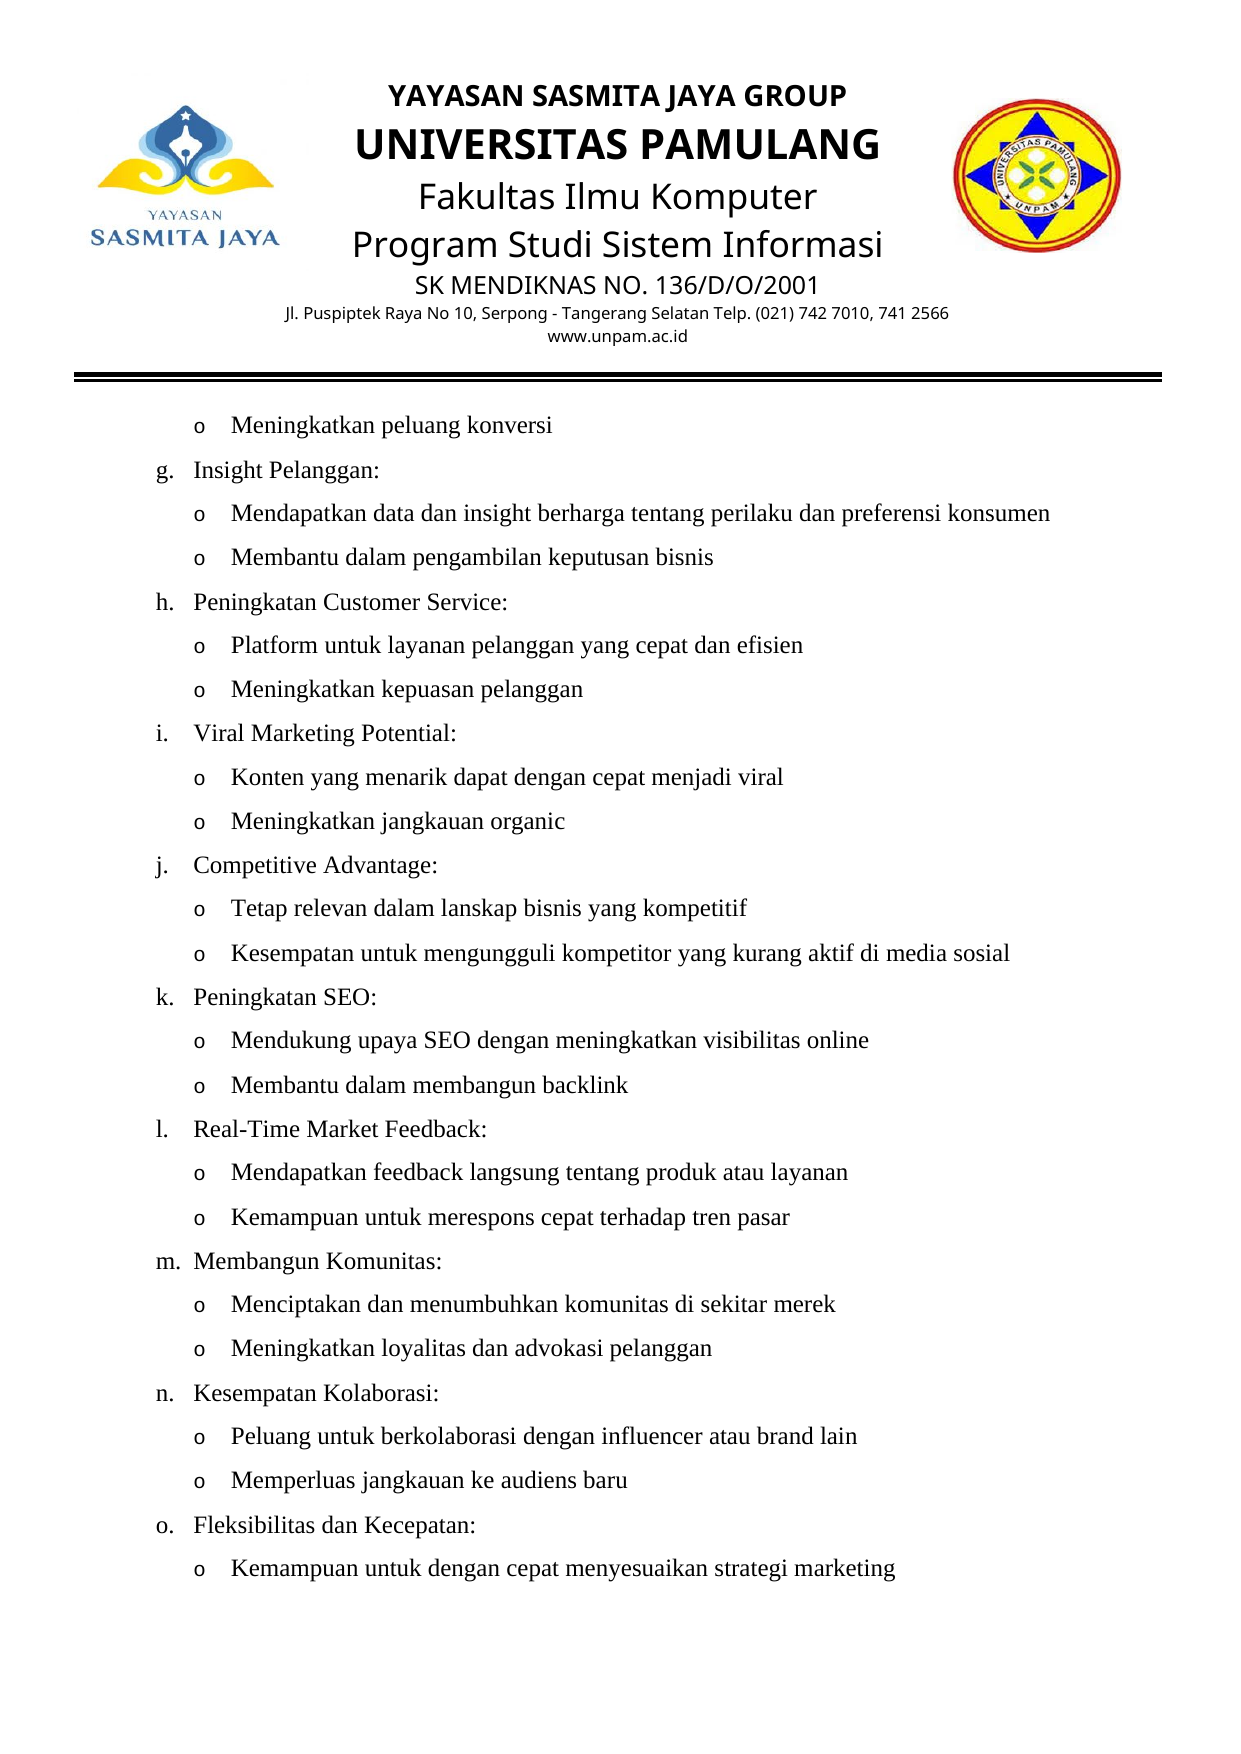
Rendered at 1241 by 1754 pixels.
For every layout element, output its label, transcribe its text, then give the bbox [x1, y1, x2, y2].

list Fleksibilitas dan Kecepatan: [156, 1510, 1122, 1538]
list Mendapatkan data dan insight berharga tentang perilaku dan preferensi konsumen [193, 498, 1122, 527]
list Insight Pelanggan: [156, 455, 1122, 483]
list Meningkatkan loyalitas dan advokasi pelanggan [193, 1333, 1122, 1363]
list Peluang untuk berkolaborasi dengan influencer atau brand lain [193, 1421, 1122, 1451]
list Menciptakan dan menumbuhkan komunitas di sekitar merek [193, 1289, 1122, 1319]
list Peningkatan SEO: [156, 982, 1122, 1011]
list Kesempatan untuk mengungguli kompetitor yang kurang aktif di media sosial [193, 938, 1122, 967]
list Viral Marketing Potential: [156, 718, 1122, 747]
list Platform untuk layanan pelanggan yang cepat dan efisien [193, 630, 1122, 659]
list Tetap relevan dalam lanskap bisnis yang kompetitif [193, 893, 1122, 923]
list Konten yang menarik dapat dengan cepat menjadi viral [193, 762, 1122, 791]
list Competitive Advantage: [156, 850, 1122, 879]
list Peningkatan Customer Service: [156, 587, 1122, 615]
list Kemampuan untuk dengan cepat menyesuaikan strategi marketing [193, 1553, 1122, 1582]
list Real-Time Market Feedback: [156, 1114, 1122, 1143]
picture [66, 73, 309, 289]
list Meningkatkan kepuasan pelanggan [193, 674, 1122, 704]
list Meningkatkan peluang konversi [193, 410, 1122, 440]
list Membangun Komunitas: [156, 1246, 1122, 1275]
list Mendukung upaya SEO dengan meningkatkan visibilitas online [193, 1025, 1122, 1055]
list Kesempatan Kolaborasi: [156, 1378, 1122, 1407]
list Membantu dalam membangun backlink [193, 1070, 1122, 1099]
picture [951, 98, 1123, 253]
list Membantu dalam pengambilan keputusan bisnis [193, 542, 1122, 572]
list Meningkatkan jangkauan organic [193, 806, 1122, 836]
list Memperluas jangkauan ke audiens baru [193, 1465, 1122, 1495]
list Kemampuan untuk merespons cepat terhadap tren pasar [193, 1202, 1122, 1231]
list Mendapatkan feedback langsung tentang produk atau layanan [193, 1157, 1122, 1187]
